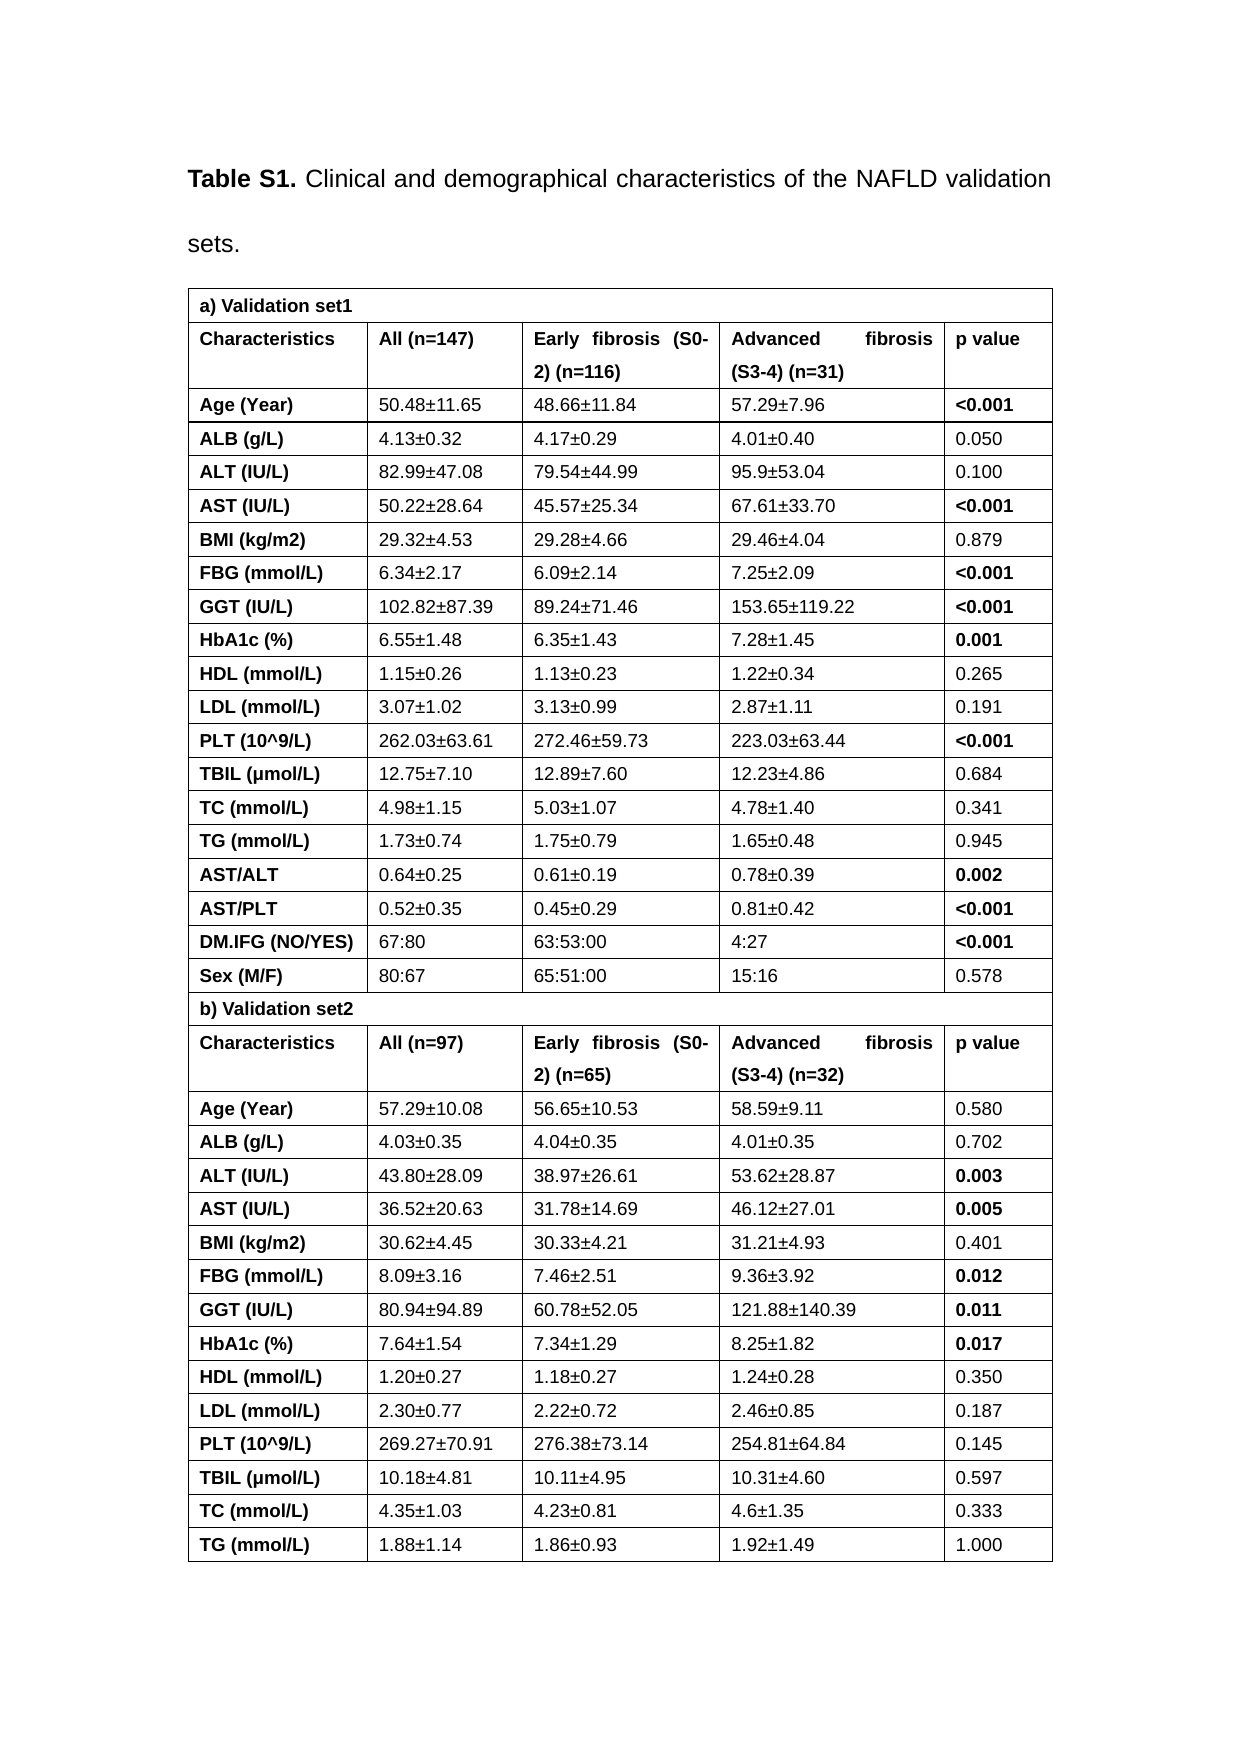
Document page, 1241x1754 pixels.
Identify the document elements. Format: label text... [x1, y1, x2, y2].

table_cell 1.65±0.48 [720, 825, 944, 857]
table_cell 0.012 [945, 1260, 1052, 1292]
table_cell 0.52±0.35 [368, 892, 522, 924]
table_cell 3.07±1.02 [368, 691, 522, 723]
table_cell 272.46±59.73 [523, 724, 719, 757]
table_cell LDL (mmol/L) [189, 1394, 367, 1427]
table_cell <0.001 [945, 590, 1052, 623]
table_cell 2.22±0.72 [523, 1394, 719, 1427]
table_cell Sex (M/F) [189, 959, 367, 992]
table_cell 82.99±47.08 [368, 456, 522, 488]
table_cell 29.32±4.53 [368, 523, 522, 556]
table_cell 223.03±63.44 [720, 724, 944, 757]
table_cell 0.945 [945, 825, 1052, 857]
table_cell GGT (IU/L) [189, 590, 367, 623]
table_cell 0.050 [945, 423, 1052, 455]
table_cell 0.879 [945, 523, 1052, 556]
table_cell 262.03±63.61 [368, 724, 522, 757]
table_cell 0.61±0.19 [523, 859, 719, 891]
table_cell TC (mmol/L) [189, 1495, 367, 1527]
table_cell 45.57±25.34 [523, 490, 719, 522]
table_cell 1.24±0.28 [720, 1361, 944, 1393]
table_cell 1.15±0.26 [368, 657, 522, 690]
table_cell 7.25±2.09 [720, 557, 944, 589]
table_cell 4:27 [720, 926, 944, 958]
table_cell 67.61±33.70 [720, 490, 944, 522]
table_cell <0.001 [945, 557, 1052, 589]
table_cell HbA1c (%) [189, 624, 367, 656]
table_cell 2.46±0.85 [720, 1394, 944, 1427]
table_cell 4.17±0.29 [523, 423, 719, 455]
table_cell 0.265 [945, 657, 1052, 690]
table_cell 0.578 [945, 959, 1052, 992]
table_cell 60.78±52.05 [523, 1294, 719, 1326]
table_cell 0.45±0.29 [523, 892, 719, 924]
table_cell TBIL (μmol/L) [189, 1461, 367, 1494]
table_cell 102.82±87.39 [368, 590, 522, 623]
table_cell Early fibrosis (S0-2) (n=116) [523, 323, 719, 388]
table_cell 8.09±3.16 [368, 1260, 522, 1292]
table_cell AST (IU/L) [189, 490, 367, 522]
table_cell 65:51:00 [523, 959, 719, 992]
table_cell <0.001 [945, 892, 1052, 924]
table_cell 50.22±28.64 [368, 490, 522, 522]
table_cell 12.23±4.86 [720, 758, 944, 790]
table_cell Early fibrosis (S0-2) (n=65) [523, 1026, 719, 1091]
table_cell 0.350 [945, 1361, 1052, 1393]
table_cell 0.684 [945, 758, 1052, 790]
table_cell 0.145 [945, 1428, 1052, 1460]
table_cell <0.001 [945, 926, 1052, 958]
table_cell TG (mmol/L) [189, 1528, 367, 1561]
table_cell 29.46±4.04 [720, 523, 944, 556]
table_cell 43.80±28.09 [368, 1159, 522, 1192]
table_cell Characteristics [189, 323, 367, 388]
table_cell 48.66±11.84 [523, 389, 719, 421]
table_cell AST/ALT [189, 859, 367, 891]
table_cell 153.65±119.22 [720, 590, 944, 623]
table_cell PLT (10^9/L) [189, 724, 367, 757]
table_cell 6.34±2.17 [368, 557, 522, 589]
table_cell 1.75±0.79 [523, 825, 719, 857]
table_cell Age (Year) [189, 389, 367, 421]
table_cell ALT (IU/L) [189, 1159, 367, 1192]
table_cell 15:16 [720, 959, 944, 992]
table_cell BMI (kg/m2) [189, 1226, 367, 1259]
table_cell Age (Year) [189, 1092, 367, 1125]
table_cell 0.005 [945, 1193, 1052, 1225]
table_cell 0.017 [945, 1327, 1052, 1359]
table_cell ALT (IU/L) [189, 456, 367, 488]
table_cell 10.31±4.60 [720, 1461, 944, 1494]
table_cell 1.13±0.23 [523, 657, 719, 690]
table_cell 4.04±0.35 [523, 1126, 719, 1158]
table_cell HDL (mmol/L) [189, 657, 367, 690]
table_cell 0.580 [945, 1092, 1052, 1125]
table_cell GGT (IU/L) [189, 1294, 367, 1326]
table_cell 53.62±28.87 [720, 1159, 944, 1192]
table_cell 1.20±0.27 [368, 1361, 522, 1393]
table_cell 7.28±1.45 [720, 624, 944, 656]
table_cell 0.003 [945, 1159, 1052, 1192]
table_cell 6.55±1.48 [368, 624, 522, 656]
table_cell 3.13±0.99 [523, 691, 719, 723]
table_cell 12.89±7.60 [523, 758, 719, 790]
table_cell TG (mmol/L) [189, 825, 367, 857]
table_cell FBG (mmol/L) [189, 557, 367, 589]
table_cell 9.36±3.92 [720, 1260, 944, 1292]
table_cell 29.28±4.66 [523, 523, 719, 556]
table_cell 2.30±0.77 [368, 1394, 522, 1427]
table_cell 1.18±0.27 [523, 1361, 719, 1393]
table_cell 0.191 [945, 691, 1052, 723]
table_cell 2.87±1.11 [720, 691, 944, 723]
table_cell PLT (10^9/L) [189, 1428, 367, 1460]
table_cell 4.35±1.03 [368, 1495, 522, 1527]
table_cell 269.27±70.91 [368, 1428, 522, 1460]
table_cell 4.98±1.15 [368, 791, 522, 824]
table_cell <0.001 [945, 389, 1052, 421]
table_cell 1.22±0.34 [720, 657, 944, 690]
table_cell 50.48±11.65 [368, 389, 522, 421]
table_cell 7.64±1.54 [368, 1327, 522, 1359]
table_cell 80.94±94.89 [368, 1294, 522, 1326]
table_cell p value [945, 1026, 1052, 1091]
table_cell 4.78±1.40 [720, 791, 944, 824]
table_cell 30.33±4.21 [523, 1226, 719, 1259]
table_cell 46.12±27.01 [720, 1193, 944, 1225]
table_cell 0.78±0.39 [720, 859, 944, 891]
table_cell <0.001 [945, 490, 1052, 522]
table_cell 1.000 [945, 1528, 1052, 1561]
table_cell 79.54±44.99 [523, 456, 719, 488]
table_cell 254.81±64.84 [720, 1428, 944, 1460]
table_cell All (n=97) [368, 1026, 522, 1091]
table_cell 0.597 [945, 1461, 1052, 1494]
table_cell Characteristics [189, 1026, 367, 1091]
table_cell 0.100 [945, 456, 1052, 488]
table_cell TBIL (μmol/L) [189, 758, 367, 790]
table_cell <0.001 [945, 724, 1052, 757]
table_cell All (n=147) [368, 323, 522, 388]
table_cell 0.401 [945, 1226, 1052, 1259]
table_cell 276.38±73.14 [523, 1428, 719, 1460]
table_cell 57.29±10.08 [368, 1092, 522, 1125]
table_cell 31.21±4.93 [720, 1226, 944, 1259]
table_cell DM.IFG (NO/YES) [189, 926, 367, 958]
table_cell 4.01±0.35 [720, 1126, 944, 1158]
table_cell 36.52±20.63 [368, 1193, 522, 1225]
table_cell LDL (mmol/L) [189, 691, 367, 723]
table_cell 1.73±0.74 [368, 825, 522, 857]
table_cell 0.81±0.42 [720, 892, 944, 924]
table_header a) Validation set1 [189, 289, 1052, 322]
table_cell 38.97±26.61 [523, 1159, 719, 1192]
table_cell 5.03±1.07 [523, 791, 719, 824]
table_cell HbA1c (%) [189, 1327, 367, 1359]
table_cell 8.25±1.82 [720, 1327, 944, 1359]
table_cell 10.18±4.81 [368, 1461, 522, 1494]
table_cell BMI (kg/m2) [189, 523, 367, 556]
text Table S1. Clinical and demographical characteristics of the NAFLD validation sets. [187, 162, 1053, 259]
table_cell Advanced fibrosis (S3-4) (n=31) [720, 323, 944, 388]
table_cell 89.24±71.46 [523, 590, 719, 623]
table_cell AST (IU/L) [189, 1193, 367, 1225]
table_cell 57.29±7.96 [720, 389, 944, 421]
table_cell Advanced fibrosis (S3-4) (n=32) [720, 1026, 944, 1091]
table_cell 63:53:00 [523, 926, 719, 958]
table_cell AST/PLT [189, 892, 367, 924]
table_cell 4.01±0.40 [720, 423, 944, 455]
table_cell 1.92±1.49 [720, 1528, 944, 1561]
table_cell 6.09±2.14 [523, 557, 719, 589]
table_cell 0.702 [945, 1126, 1052, 1158]
table_cell TC (mmol/L) [189, 791, 367, 824]
table_cell p value [945, 323, 1052, 388]
table_cell 30.62±4.45 [368, 1226, 522, 1259]
table_cell 4.23±0.81 [523, 1495, 719, 1527]
table_cell 4.6±1.35 [720, 1495, 944, 1527]
table_cell 56.65±10.53 [523, 1092, 719, 1125]
table_cell HDL (mmol/L) [189, 1361, 367, 1393]
table_cell 0.001 [945, 624, 1052, 656]
table_cell 7.46±2.51 [523, 1260, 719, 1292]
table_cell 0.187 [945, 1394, 1052, 1427]
table_cell 1.88±1.14 [368, 1528, 522, 1561]
table_cell 121.88±140.39 [720, 1294, 944, 1326]
table_cell 7.34±1.29 [523, 1327, 719, 1359]
table_cell 0.333 [945, 1495, 1052, 1527]
table_cell 80:67 [368, 959, 522, 992]
table_cell 1.86±0.93 [523, 1528, 719, 1561]
table_cell 67:80 [368, 926, 522, 958]
table_cell FBG (mmol/L) [189, 1260, 367, 1292]
table_cell 10.11±4.95 [523, 1461, 719, 1494]
table_cell 0.341 [945, 791, 1052, 824]
table_cell 0.011 [945, 1294, 1052, 1326]
table_cell 4.13±0.32 [368, 423, 522, 455]
table_cell 4.03±0.35 [368, 1126, 522, 1158]
table_cell ALB (g/L) [189, 423, 367, 455]
table_cell 58.59±9.11 [720, 1092, 944, 1125]
table_cell 0.002 [945, 859, 1052, 891]
table_cell 0.64±0.25 [368, 859, 522, 891]
table_cell 95.9±53.04 [720, 456, 944, 488]
table_cell 6.35±1.43 [523, 624, 719, 656]
table_cell ALB (g/L) [189, 1126, 367, 1158]
table_cell 12.75±7.10 [368, 758, 522, 790]
table_cell b) Validation set2 [189, 993, 1052, 1025]
table_cell 31.78±14.69 [523, 1193, 719, 1225]
